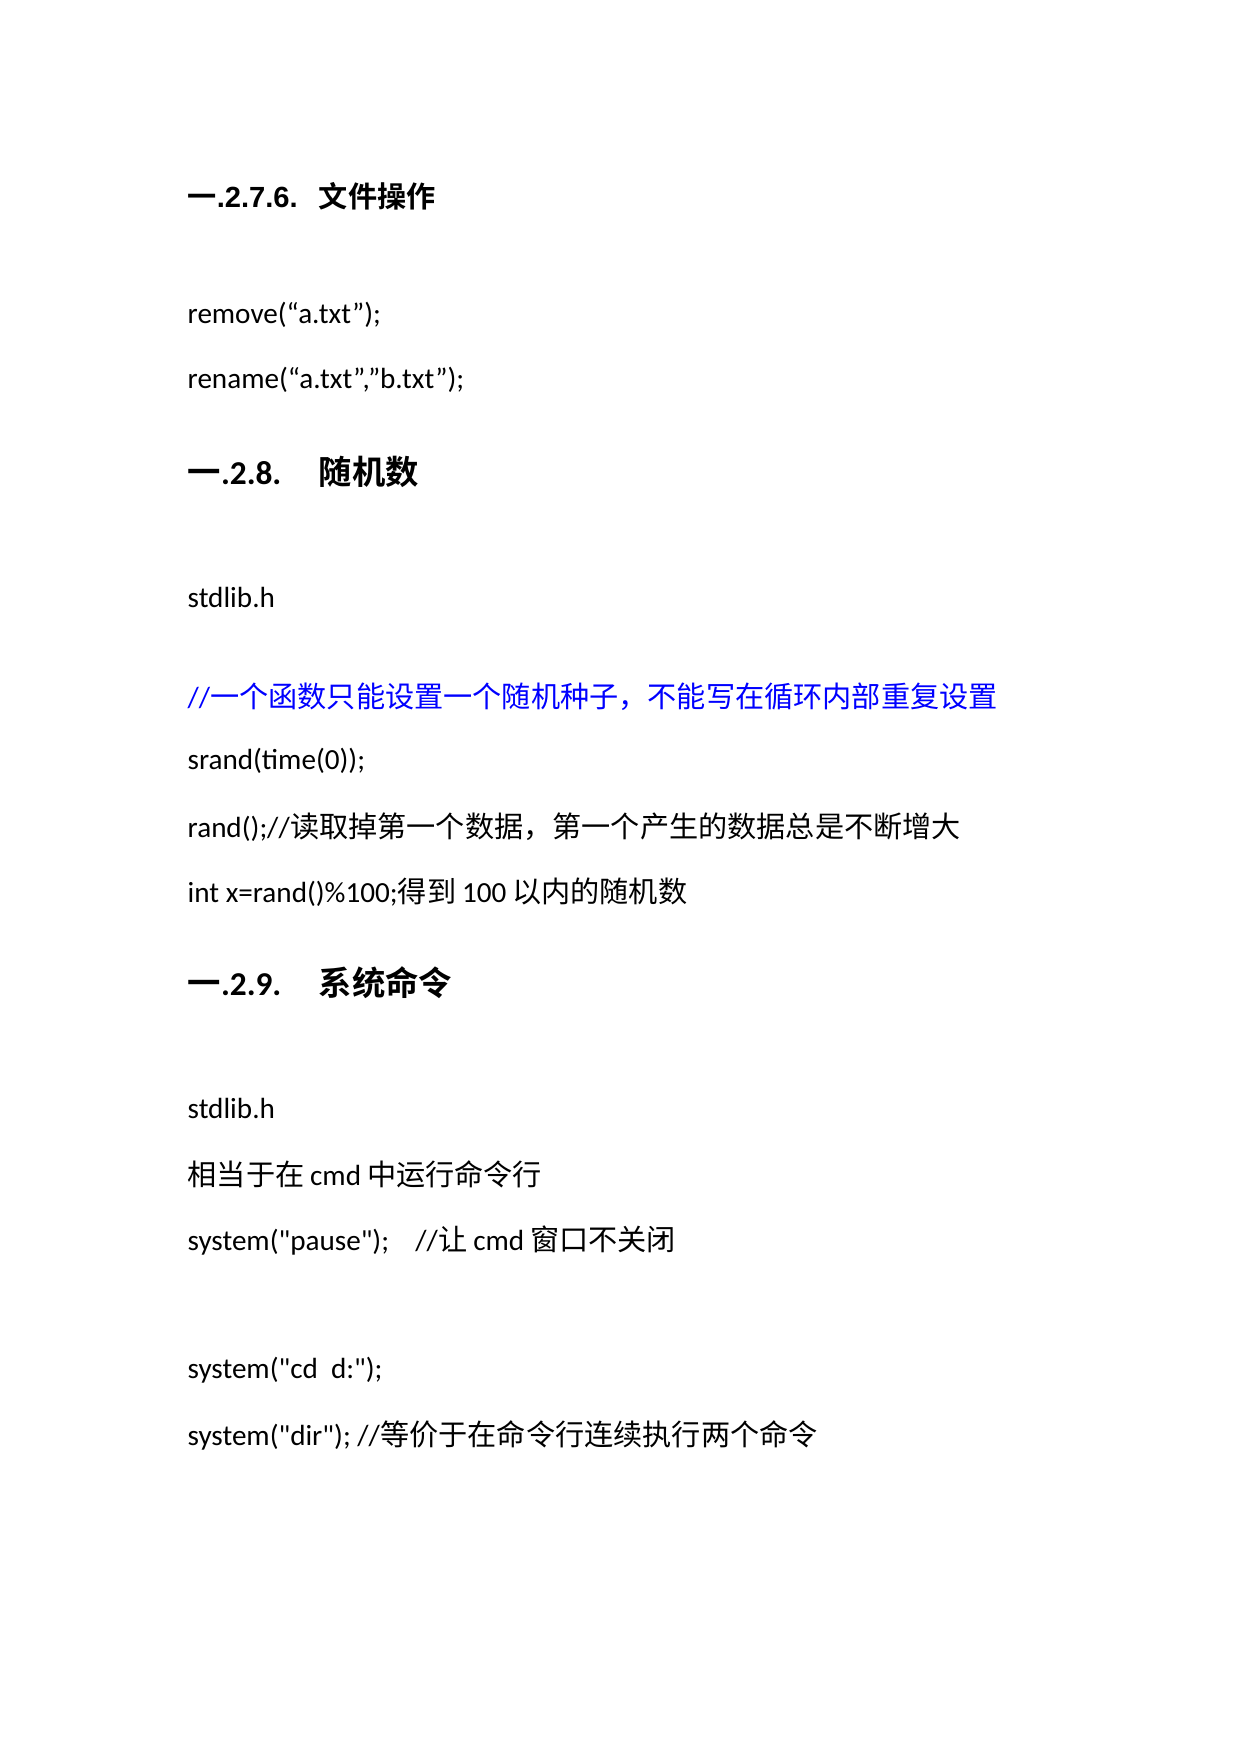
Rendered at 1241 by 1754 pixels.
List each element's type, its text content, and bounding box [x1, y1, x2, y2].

text system("pause"); //让cmd窗口不关闭 [187, 1206, 1053, 1271]
text //一个函数只能设置一个随机种子，不能写在循环内部重复设置 [187, 662, 1053, 727]
text rand();//读取掉第一个数据，第一个产生的数据总是不断增大 [187, 792, 1053, 857]
text stdlib.h [187, 564, 1053, 629]
text int x=rand()%100;得到100以内的随机数 [187, 857, 1053, 922]
text stdlib.h [187, 1076, 1053, 1141]
subtitle 系统命令 [187, 949, 1053, 1014]
text system("dir"); //等价于在命令行连续执行两个命令 [187, 1401, 1053, 1466]
text remove(“a.txt”); [187, 280, 1053, 345]
text 相当于在cmd中运行命令行 [187, 1141, 1053, 1206]
subtitle 随机数 [187, 437, 1053, 502]
text rename(“a.txt”,”b.txt”); [187, 345, 1053, 410]
text system("cd d:"); [187, 1336, 1053, 1401]
text srand(time(0)); [187, 727, 1053, 792]
subtitle 文件操作 [187, 162, 1053, 227]
